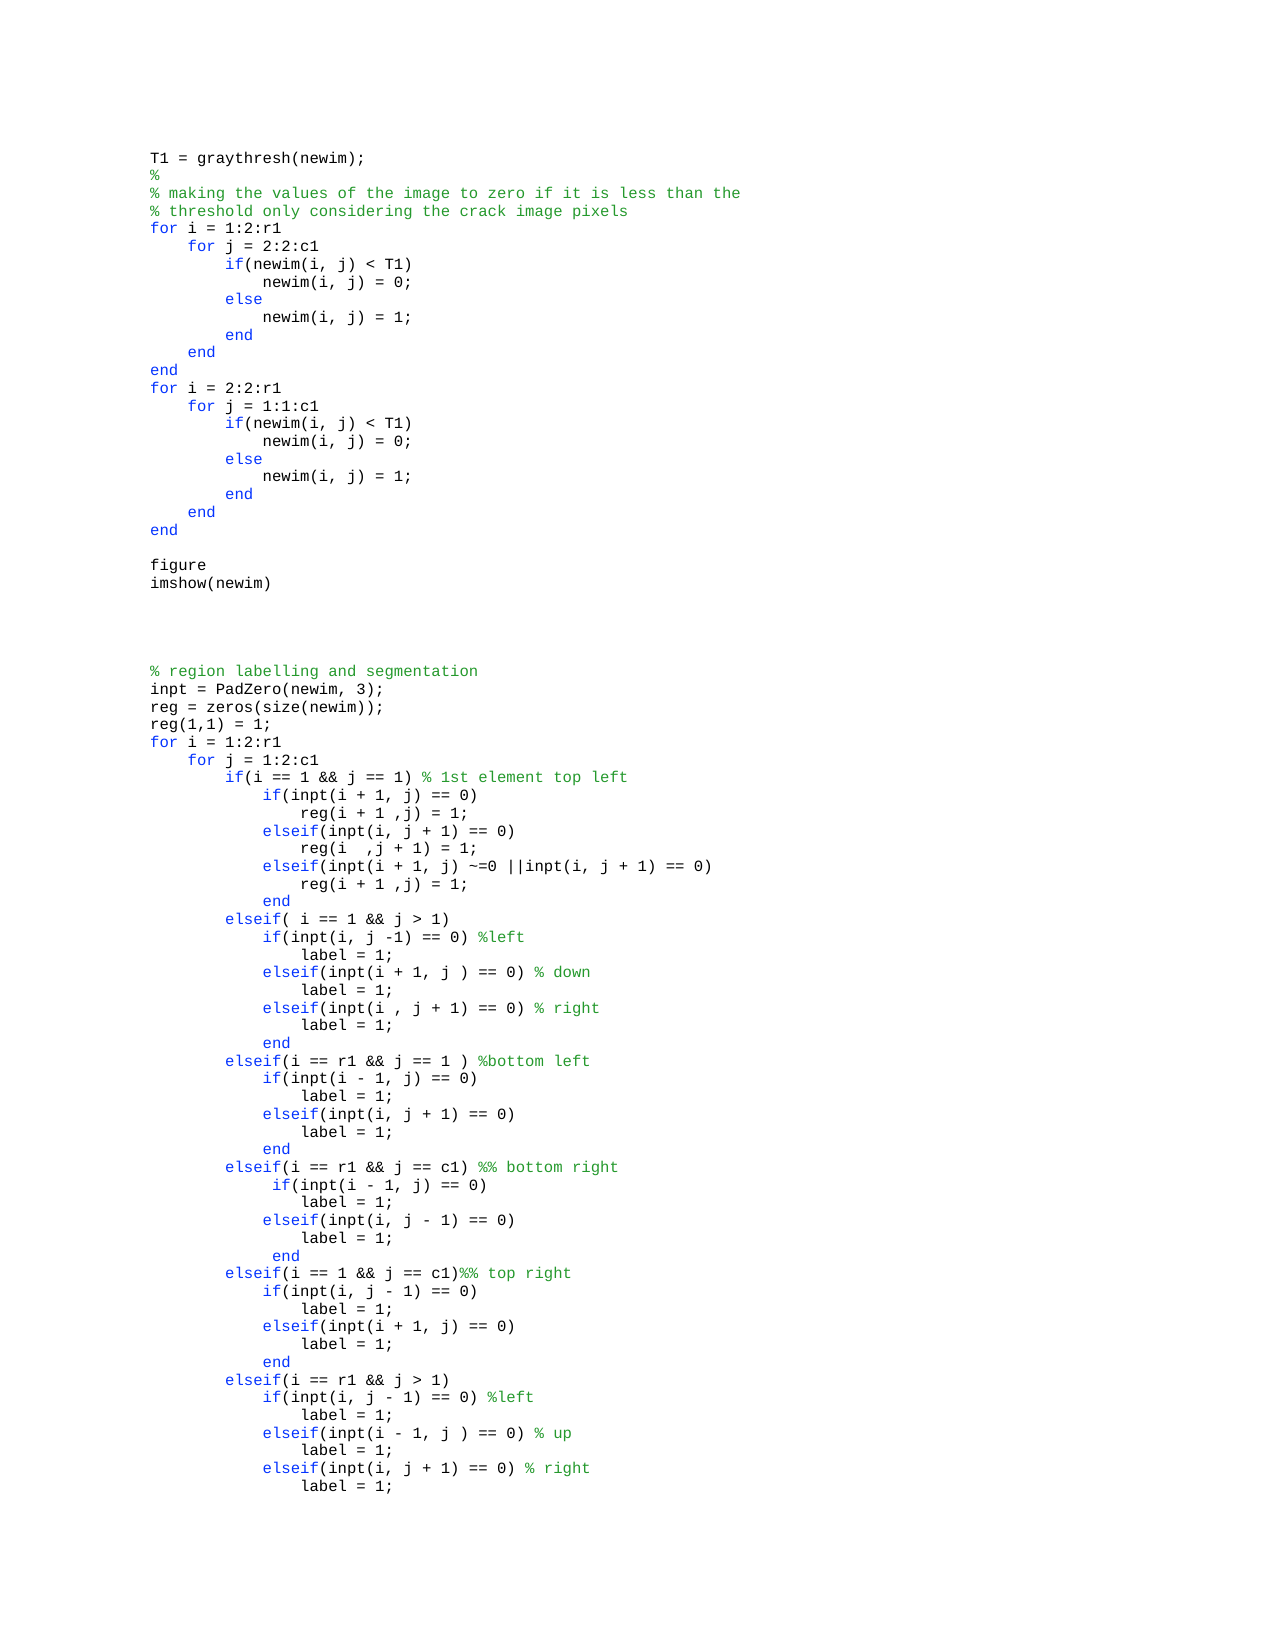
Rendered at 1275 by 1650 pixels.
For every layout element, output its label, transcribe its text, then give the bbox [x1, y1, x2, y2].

text end [150, 504, 1125, 522]
text reg(i + 1 ,j) = 1; [150, 805, 1125, 823]
text elseif(inpt(i , j + 1) == 0) % right [150, 1000, 1125, 1018]
text elseif(inpt(i - 1, j ) == 0) % up [150, 1425, 1125, 1443]
text newim(i, j) = 1; [150, 469, 1125, 486]
text end [150, 1354, 1125, 1372]
text elseif(inpt(i, j + 1) == 0) % right [150, 1460, 1125, 1478]
text reg(i ,j + 1) = 1; [150, 841, 1125, 858]
text end [150, 894, 1125, 911]
text if(inpt(i - 1, j) == 0) [150, 1177, 1125, 1195]
text % making the values of the image to zero if it is less than the [150, 185, 1125, 203]
text label = 1; [150, 982, 1125, 1000]
text end [150, 1035, 1125, 1053]
text label = 1; [150, 1230, 1125, 1248]
text inpt = PadZero(newim, 3); [150, 681, 1125, 699]
text newim(i, j) = 0; [150, 274, 1125, 292]
text if(i == 1 && j == 1) % 1st element top left [150, 770, 1125, 787]
text else [150, 292, 1125, 309]
text if(inpt(i, j - 1) == 0) [150, 1283, 1125, 1301]
text if(inpt(i, j -1) == 0) %left [150, 929, 1125, 947]
text label = 1; [150, 1124, 1125, 1142]
text end [150, 1142, 1125, 1159]
text imshow(newim) [150, 575, 1125, 593]
text label = 1; [150, 1195, 1125, 1212]
text reg(1,1) = 1; [150, 717, 1125, 734]
text end [150, 522, 1125, 539]
text elseif(inpt(i, j + 1) == 0) [150, 1106, 1125, 1124]
text % [150, 168, 1125, 185]
text label = 1; [150, 1443, 1125, 1460]
text % threshold only considering the crack image pixels [150, 203, 1125, 221]
text elseif(inpt(i + 1, j) ~=0 ||inpt(i, j + 1) == 0) [150, 858, 1125, 876]
text elseif(i == r1 && j > 1) [150, 1372, 1125, 1389]
text for i = 1:2:r1 [150, 734, 1125, 752]
text reg(i + 1 ,j) = 1; [150, 876, 1125, 894]
text else [150, 451, 1125, 469]
text elseif(inpt(i + 1, j ) == 0) % down [150, 964, 1125, 982]
text for j = 1:2:c1 [150, 752, 1125, 770]
text label = 1; [150, 1478, 1125, 1496]
text reg = zeros(size(newim)); [150, 699, 1125, 717]
text if(inpt(i + 1, j) == 0) [150, 787, 1125, 805]
text elseif(i == r1 && j == c1) %% bottom right [150, 1159, 1125, 1177]
text if(inpt(i - 1, j) == 0) [150, 1071, 1125, 1088]
text label = 1; [150, 1018, 1125, 1035]
text for i = 2:2:r1 [150, 380, 1125, 398]
text elseif(inpt(i + 1, j) == 0) [150, 1319, 1125, 1336]
text newim(i, j) = 0; [150, 433, 1125, 451]
text for i = 1:2:r1 [150, 221, 1125, 238]
text if(newim(i, j) < T1) [150, 416, 1125, 433]
text elseif(i == r1 && j == 1 ) %bottom left [150, 1053, 1125, 1071]
text newim(i, j) = 1; [150, 309, 1125, 327]
text figure [150, 557, 1125, 575]
text elseif(i == 1 && j == c1)%% top right [150, 1266, 1125, 1283]
text label = 1; [150, 1336, 1125, 1354]
text T1 = graythresh(newim); [150, 150, 1125, 168]
text elseif(inpt(i, j - 1) == 0) [150, 1212, 1125, 1230]
text elseif(inpt(i, j + 1) == 0) [150, 823, 1125, 841]
text label = 1; [150, 1301, 1125, 1319]
text if(inpt(i, j - 1) == 0) %left [150, 1389, 1125, 1407]
text end [150, 1248, 1125, 1266]
text label = 1; [150, 1088, 1125, 1106]
text end [150, 486, 1125, 504]
text end [150, 345, 1125, 362]
text for j = 2:2:c1 [150, 238, 1125, 256]
text for j = 1:1:c1 [150, 398, 1125, 416]
text % region labelling and segmentation [150, 663, 1125, 681]
text label = 1; [150, 947, 1125, 964]
text elseif( i == 1 && j > 1) [150, 911, 1125, 929]
text label = 1; [150, 1407, 1125, 1425]
text end [150, 362, 1125, 380]
text end [150, 327, 1125, 345]
text if(newim(i, j) < T1) [150, 256, 1125, 274]
